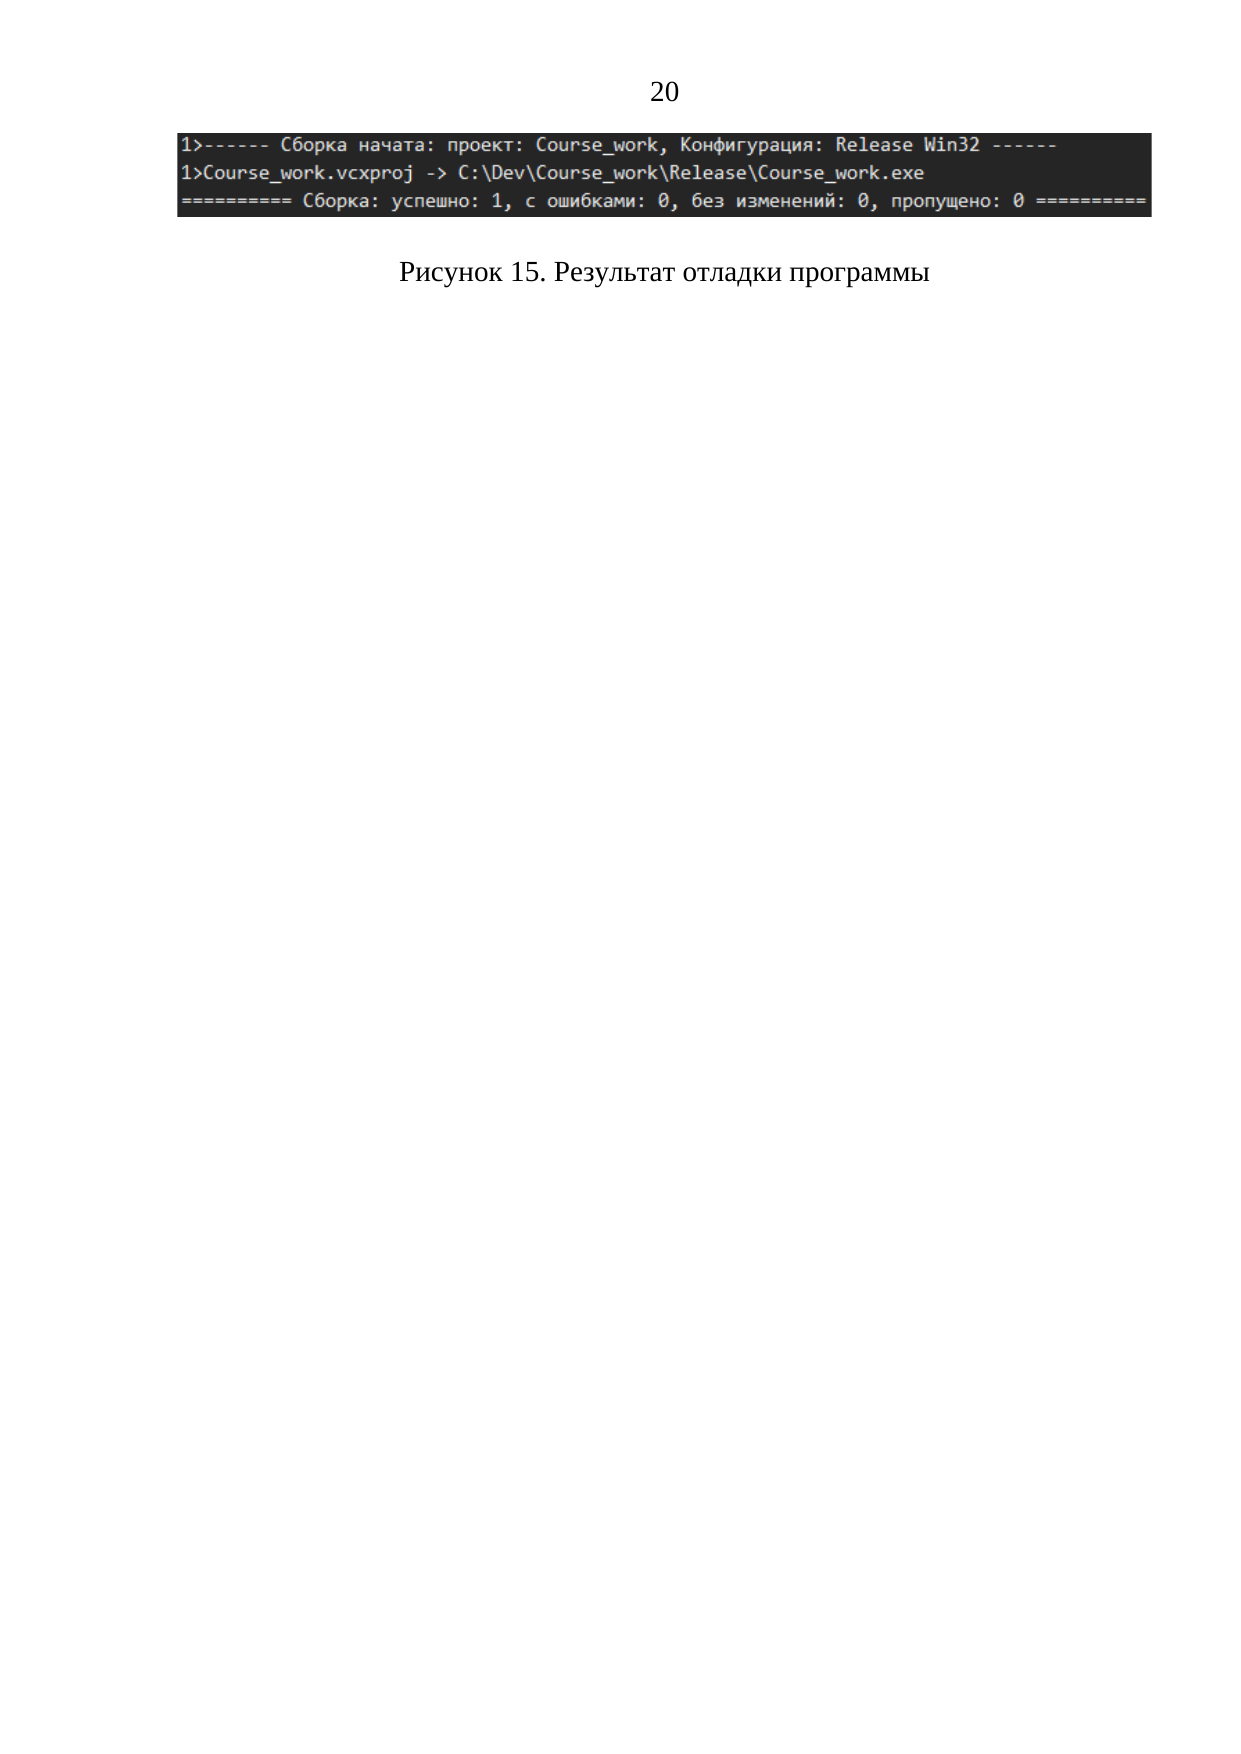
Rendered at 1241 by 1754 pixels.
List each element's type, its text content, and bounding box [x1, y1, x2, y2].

text Рисунок 15. Результат отладки программы [177, 254, 1152, 288]
picture [177, 133, 1152, 217]
